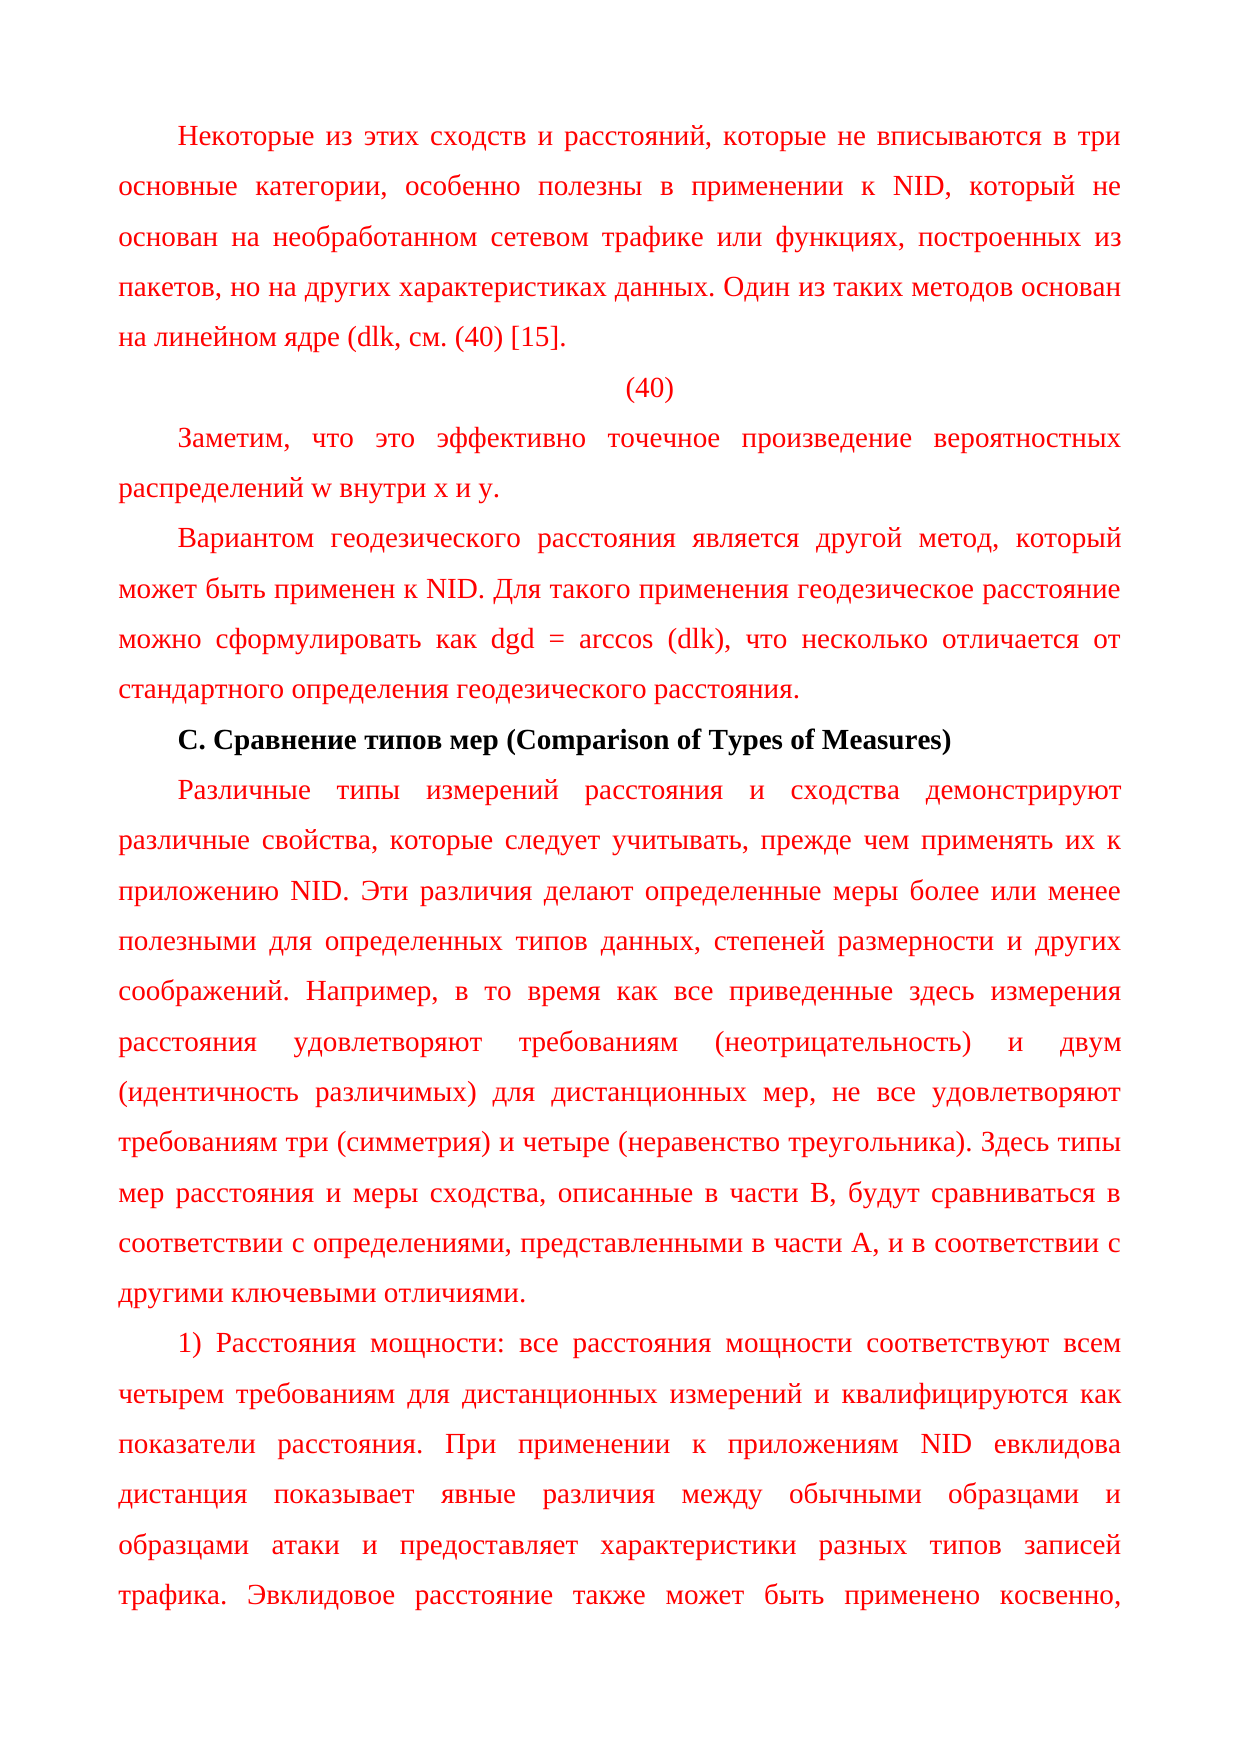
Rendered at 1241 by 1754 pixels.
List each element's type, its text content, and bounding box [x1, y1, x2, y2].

text Заметим, что это эффективно точечное произведение вероятностных распределений w внутри x и y. [118, 420, 1122, 504]
text (40) [118, 370, 1122, 403]
text Некоторые из этих сходств и расстояний, которые не вписываются в три основные категории, особенно полезны в применении к NID, который не основан на необработанном сетевом трафике или функциях, построенных из пакетов, но на других характеристиках данных. Один из таких методов основан на линейном ядре (dlk, см. (40) [15]. [118, 118, 1122, 353]
text Вариантом геодезического расстояния является другой метод, который может быть применен к NID. Для такого применения геодезическое расстояние можно сформулировать как dgd = arccos (dlk), что несколько отличается от стандартного определения геодезического расстояния. [118, 521, 1122, 705]
text Различные типы измерений расстояния и сходства демонстрируют различные свойства, которые следует учитывать, прежде чем применять их к приложению NID. Эти различия делают определенные меры более или менее полезными для определенных типов данных, степеней размерности и других соображений. Например, в то время как все приведенные здесь измерения расстояния удовлетворяют требованиям (неотрицательность) и двум (идентичность различимых) для дистанционных мер, не все удовлетворяют требованиям три (симметрия) и четыре (неравенство треугольника). Здесь типы мер расстояния и меры сходства, описанные в части B, будут сравниваться в соответствии с определениями, представленными в части A, и в соответствии с другими ключевыми отличиями. [118, 772, 1122, 1309]
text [118, 1326, 1122, 1611]
text C. Сравнение типов мер (Comparison of Types of Measures) [118, 722, 1122, 755]
